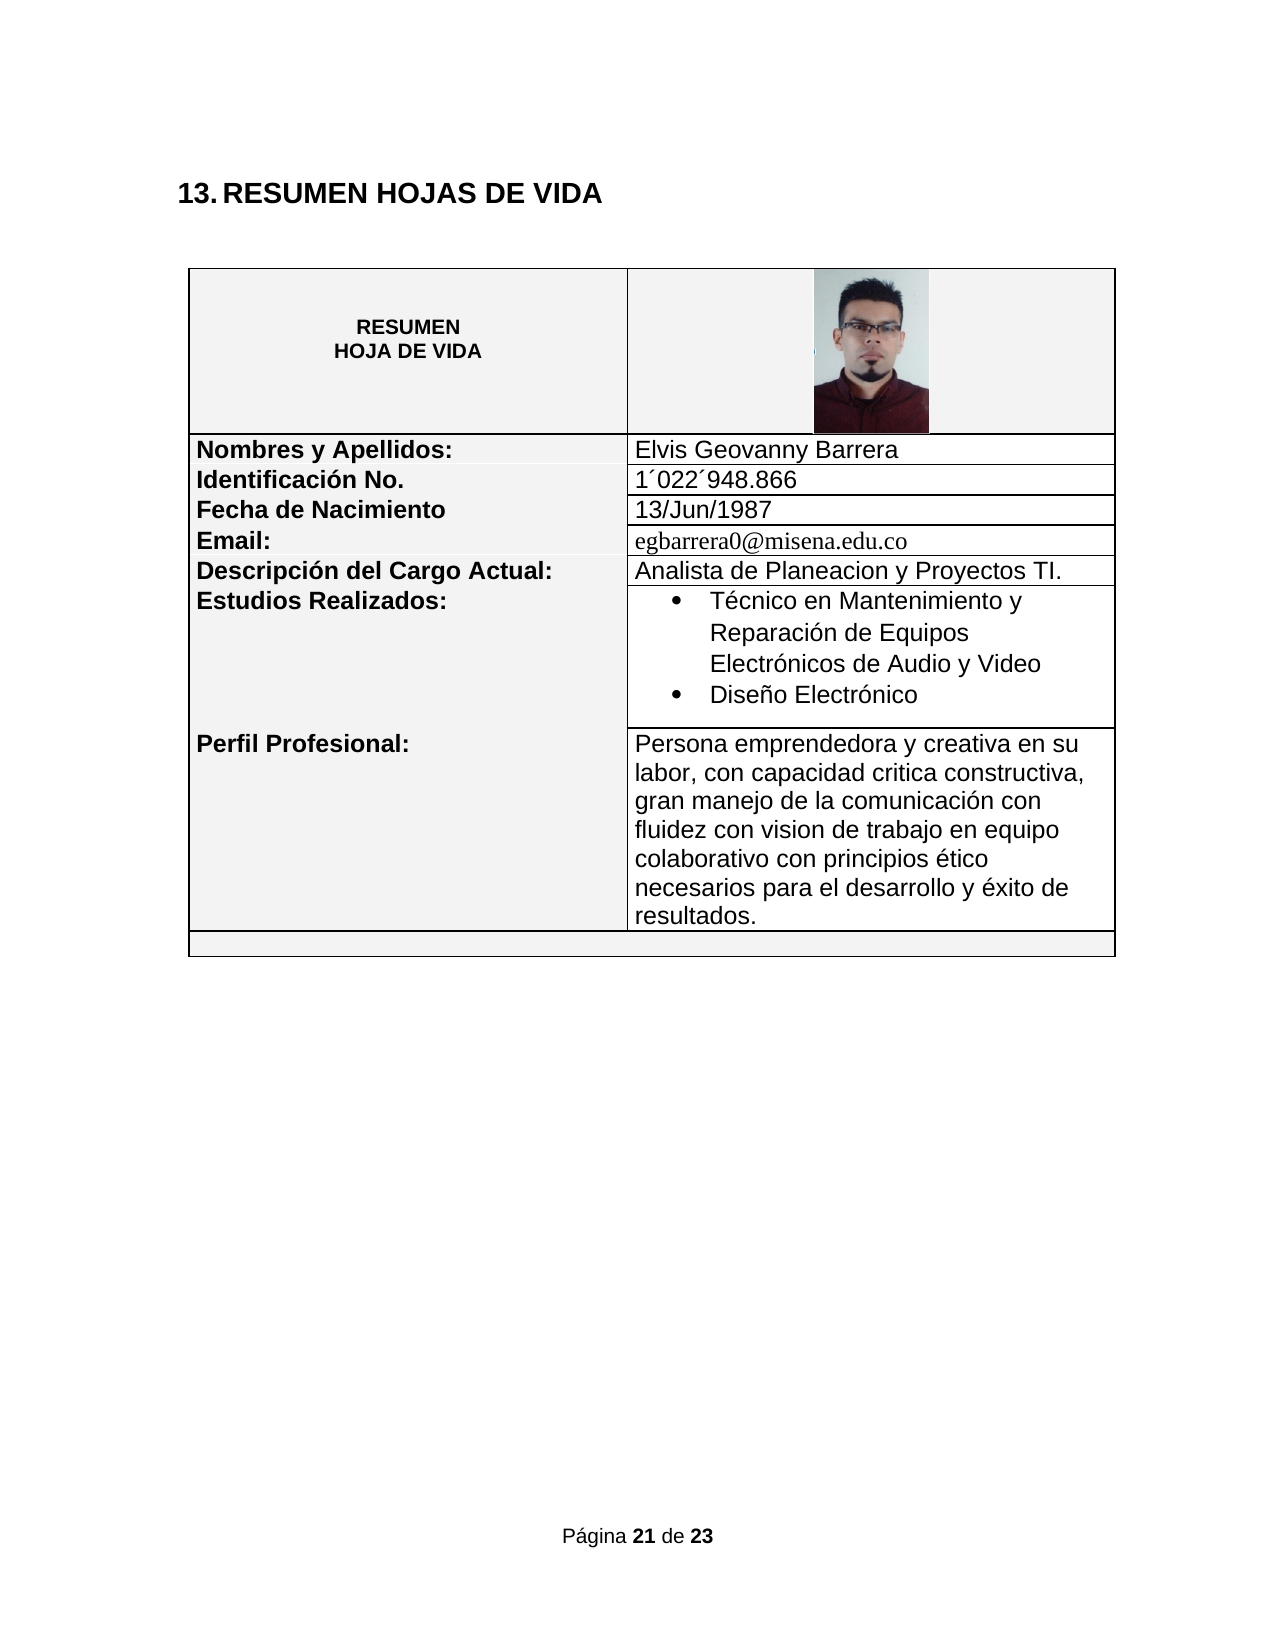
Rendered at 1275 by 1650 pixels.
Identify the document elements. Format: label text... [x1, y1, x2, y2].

table_cell Nombres y Apellidos: [190, 435, 627, 463]
table_cell Técnico en Mantenimiento y Reparación de Equipos Electrónicos de Audio y Video Diseño Electrónico [628, 586, 1114, 727]
table_cell 1´022´948.866 [628, 465, 1114, 494]
table_cell Perfil Profesional: [190, 727, 627, 930]
table_cell Elvis Geovanny Barrera [628, 435, 1114, 463]
table_cell Estudios Realizados: [190, 585, 627, 727]
table_header [628, 269, 812, 433]
table_cell Identificación No. [190, 464, 627, 494]
picture [812, 269, 930, 434]
table_cell [190, 932, 1114, 956]
table_cell egbarrera0@misena.edu.co [628, 526, 1114, 554]
table_header [930, 269, 1114, 433]
table_cell 13/Jun/1987 [628, 496, 1114, 524]
table_cell Persona emprendedora y creativa en su labor, con capacidad critica constructiva, gran manejo de la comunicación con fluidez con vision de trabajo en equipo colaborativo con principios ético necesarios para el desarrollo y éxito de resultados. [628, 729, 1114, 930]
table_cell Descripción del Cargo Actual: [190, 555, 627, 585]
subtitle RESUMEN HOJAS DE VIDA [177, 176, 1098, 210]
table_cell Analista de Planeacion y Proyectos TI. [628, 556, 1114, 585]
table_header RESUMEN HOJA DE VIDA [190, 269, 627, 433]
table_cell Email: [190, 524, 627, 554]
table_cell Fecha de Nacimiento [190, 494, 627, 524]
